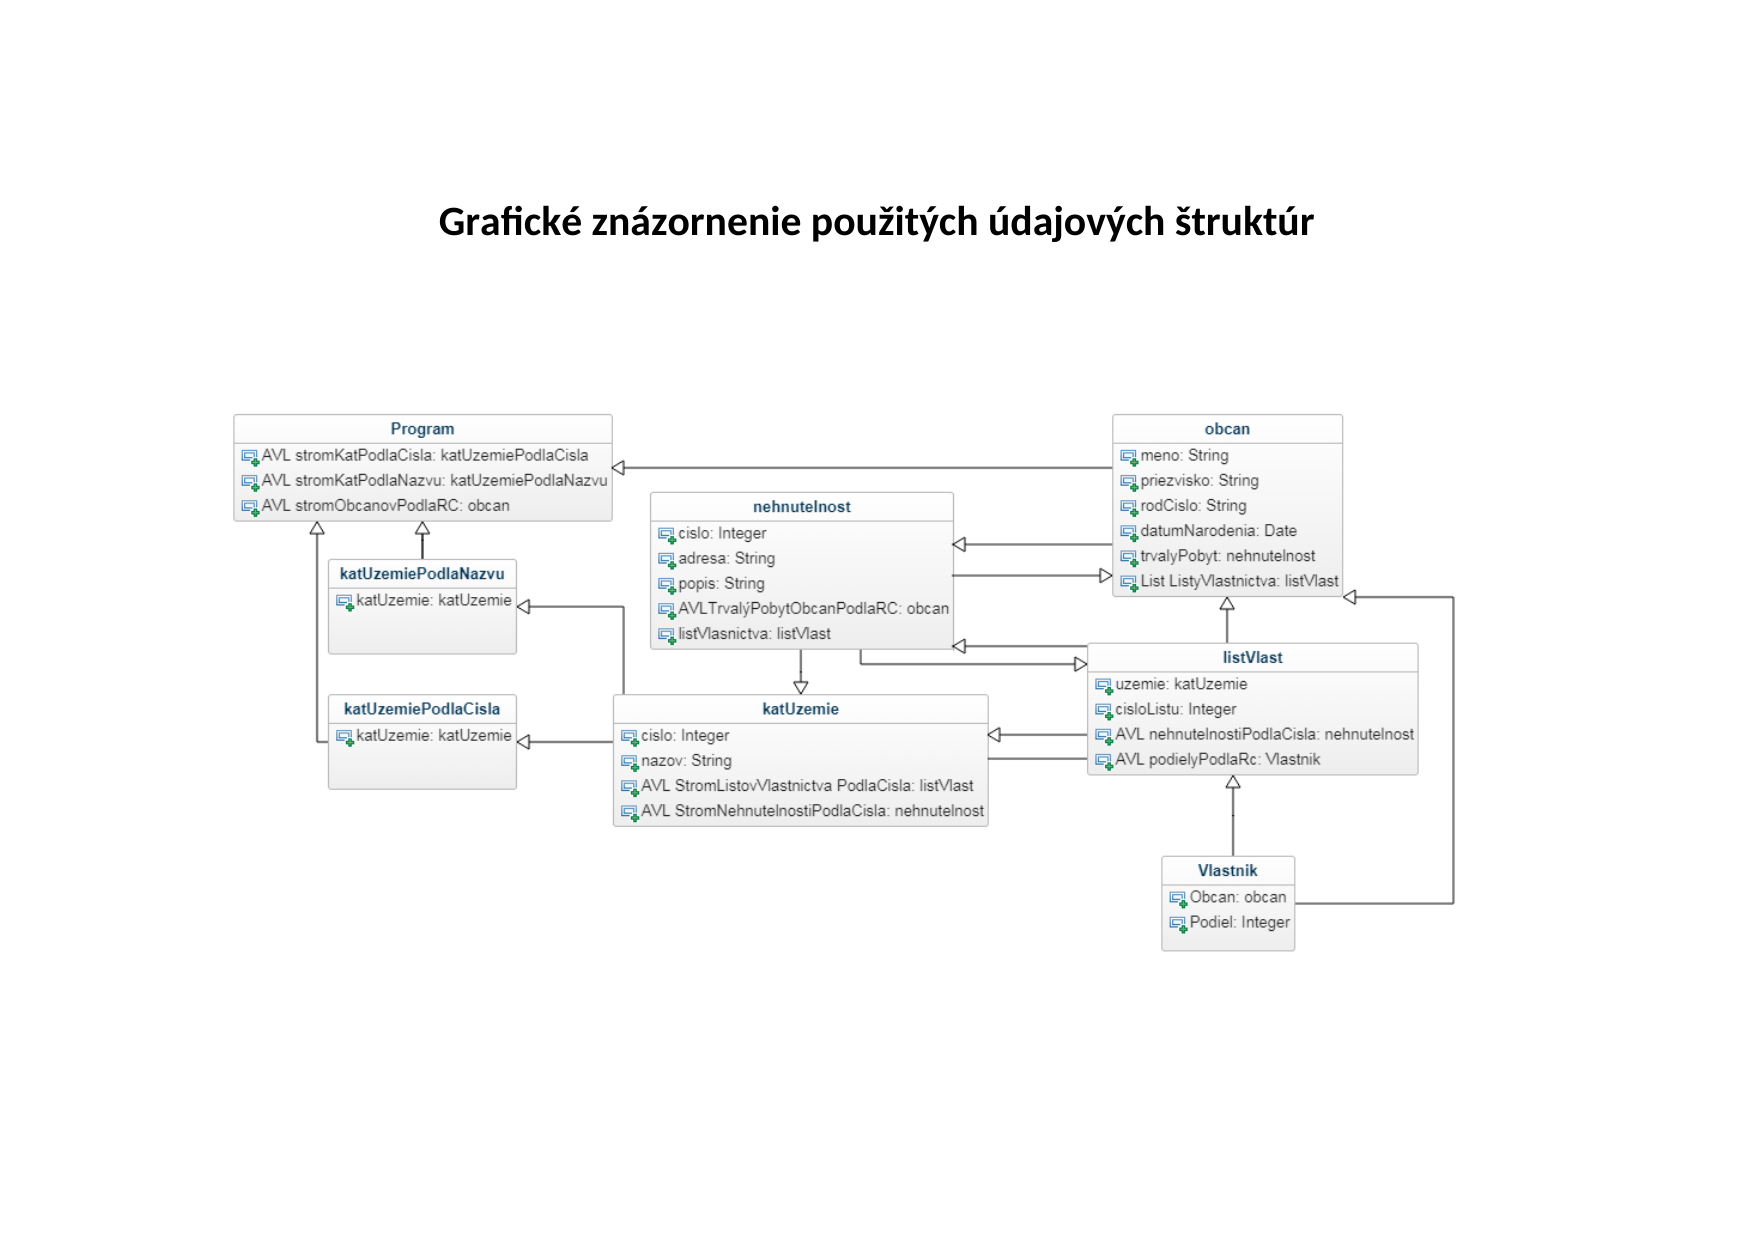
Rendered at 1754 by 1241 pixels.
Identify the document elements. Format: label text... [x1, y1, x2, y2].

text Grafické znázornenie použitých údajových štruktúr [148, 194, 1606, 245]
picture [227, 386, 1547, 1041]
